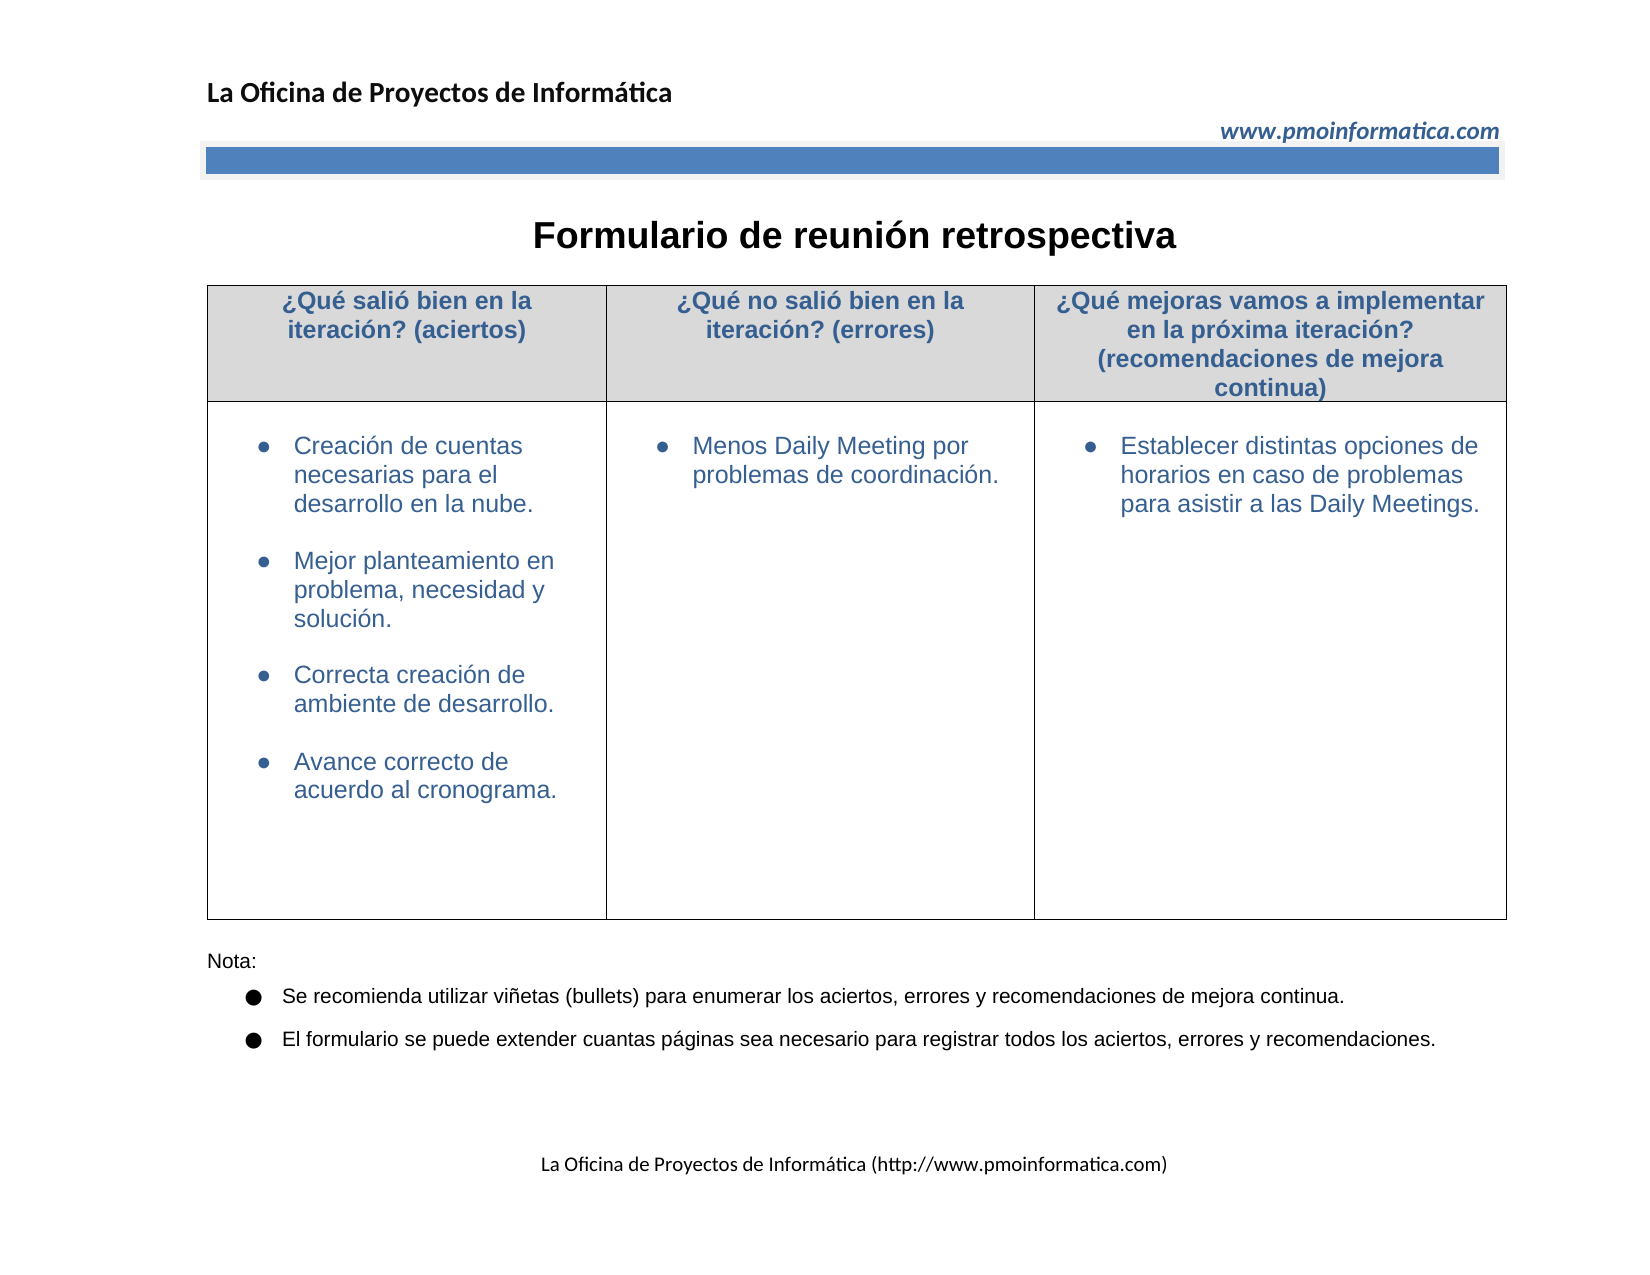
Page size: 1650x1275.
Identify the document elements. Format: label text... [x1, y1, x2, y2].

text Nota: [207, 949, 1502, 973]
table_header ¿Qué no salió bien en la iteración? (errores) [607, 286, 1034, 401]
text Formulario de reunión retrospectiva [207, 213, 1502, 256]
list Se recomienda utilizar viñetas (bullets) para enumerar los aciertos, errores y recomendaciones de mejora continua. [244, 973, 1502, 1016]
table_cell Menos Daily Meeting por problemas de coordinación. [607, 402, 1034, 919]
table_cell Creación de cuentas necesarias para el desarrollo en la nube. Mejor planteamiento en problema, necesidad y solución. Correcta creación de ambiente de desarrollo. Avance correcto de acuerdo al cronograma. [208, 402, 606, 919]
table_header ¿Qué mejoras vamos a implementar en la próxima iteración? (recomendaciones de mejora continua) [1035, 286, 1506, 401]
table_cell Establecer distintas opciones de horarios en caso de problemas para asistir a las Daily Meetings. [1035, 402, 1506, 919]
list El formulario se puede extender cuantas páginas sea necesario para registrar todos los aciertos, errores y recomendaciones. [244, 1016, 1502, 1058]
table_header ¿Qué salió bien en la iteración? (aciertos) [208, 286, 606, 401]
